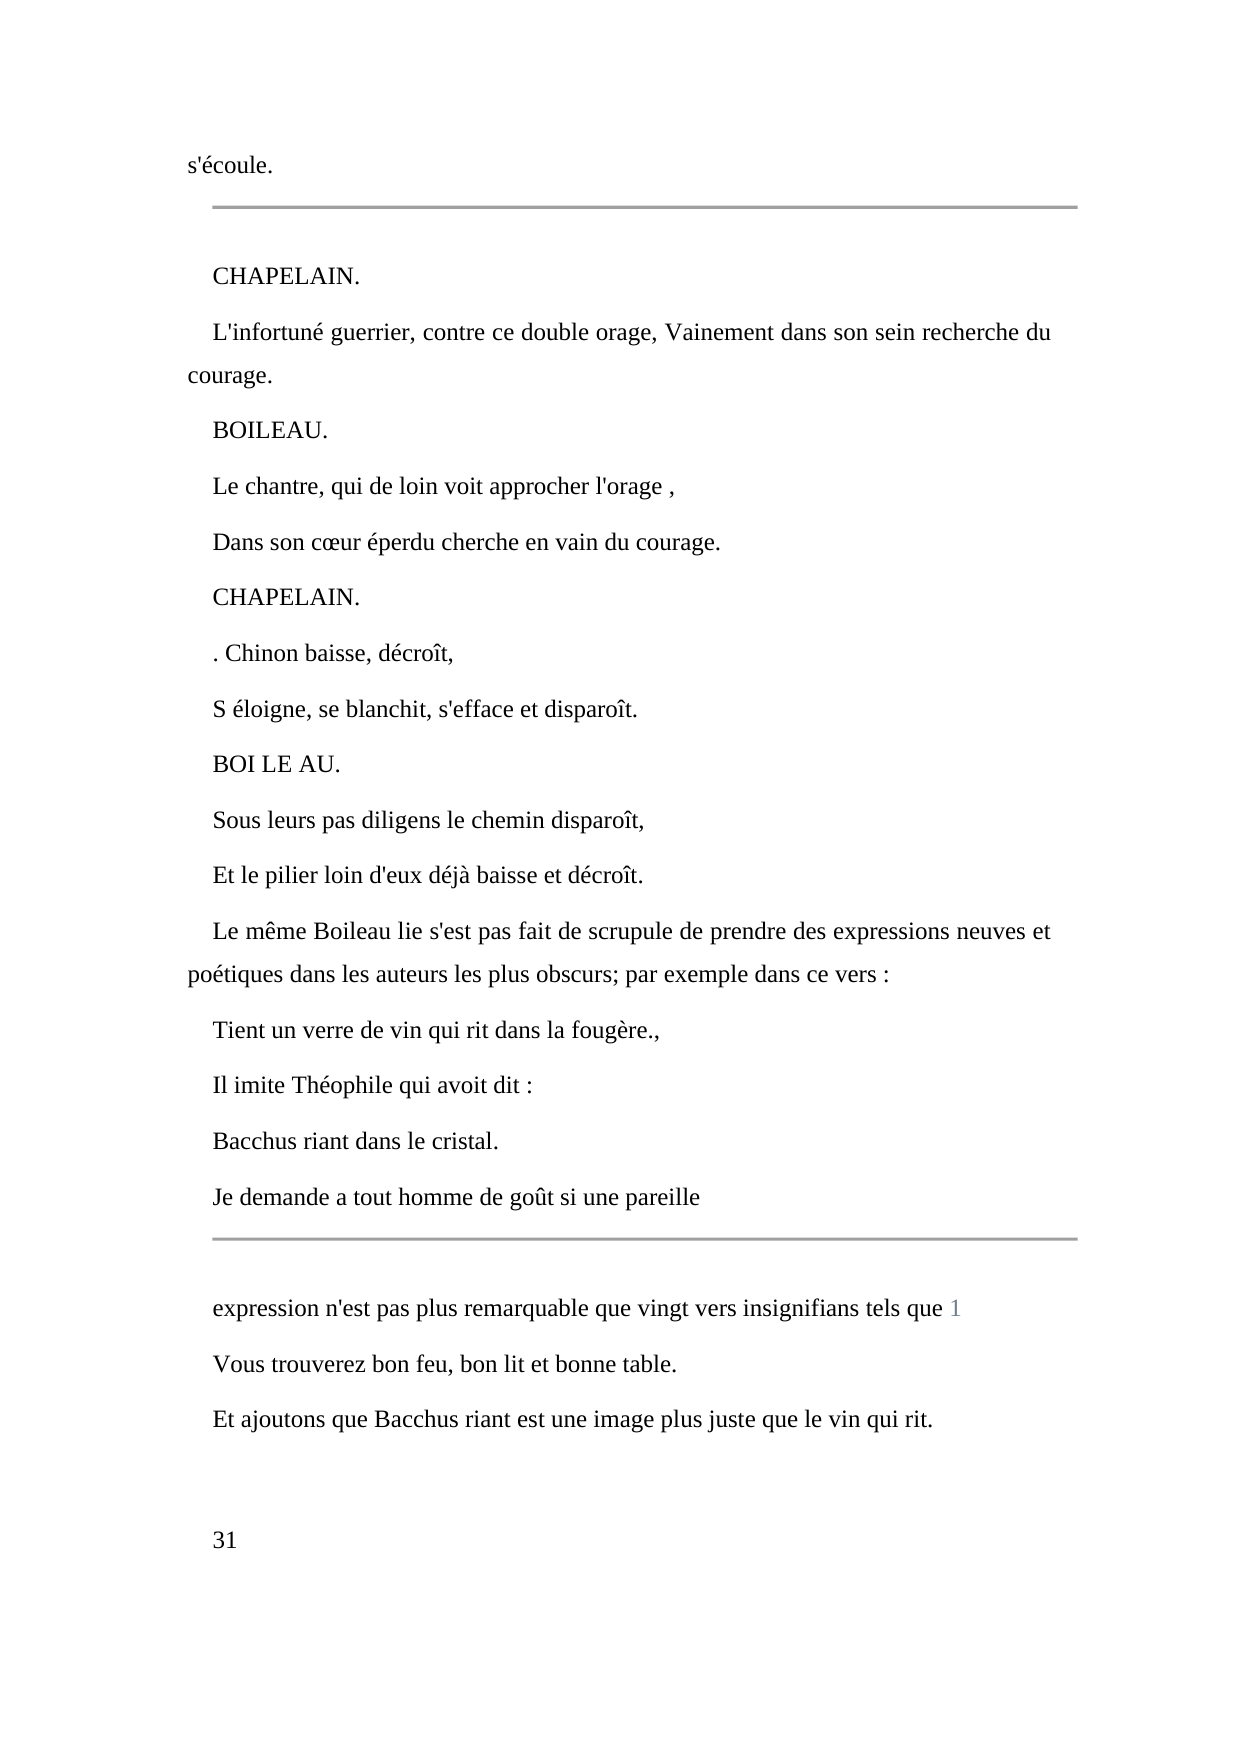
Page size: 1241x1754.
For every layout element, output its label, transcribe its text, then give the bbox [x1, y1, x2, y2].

text Et le pilier loin d'eux déjà baisse et décroît. [187, 861, 1053, 889]
text S éloigne, se blanchit, s'efface et disparoît. [187, 694, 1053, 722]
text Et ajoutons que Bacchus riant est une image plus juste que le vin qui rit. [187, 1404, 1053, 1433]
text BOI LE AU. [187, 749, 1053, 778]
text Sous leurs pas diligens le chemin disparoît, [187, 805, 1053, 834]
text CHAPELAIN. [187, 582, 1053, 611]
text Tient un verre de vin qui rit dans la fougère., [187, 1015, 1053, 1044]
text Vous trouverez bon feu, bon lit et bonne table. [187, 1349, 1053, 1377]
text Bacchus riant dans le cristal. [187, 1126, 1053, 1155]
text Le chantre, qui de loin voit approcher l'orage , [187, 471, 1053, 500]
text Le même Boileau lie s'est pas fait de scrupule de prendre des expressions neuves et poétiques dans les auteurs les plus obscurs; par exemple dans ce vers : [187, 916, 1053, 988]
text CHAPELAIN. [187, 261, 1053, 290]
text expression n'est pas plus remarquable que vingt vers insignifians tels que 1 [187, 1293, 1053, 1322]
text Je demande a tout homme de goût si une pareille [187, 1182, 1053, 1211]
text L'infortuné guerrier, contre ce double orage, Vainement dans son sein recherche du courage. [187, 317, 1053, 389]
text BOILEAU. [187, 416, 1053, 444]
text . Chinon baisse, décroît, [187, 638, 1053, 667]
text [187, 150, 1053, 179]
text Il imite Théophile qui avoit dit : [187, 1071, 1053, 1099]
text Dans son cœur éperdu cherche en vain du courage. [187, 527, 1053, 556]
